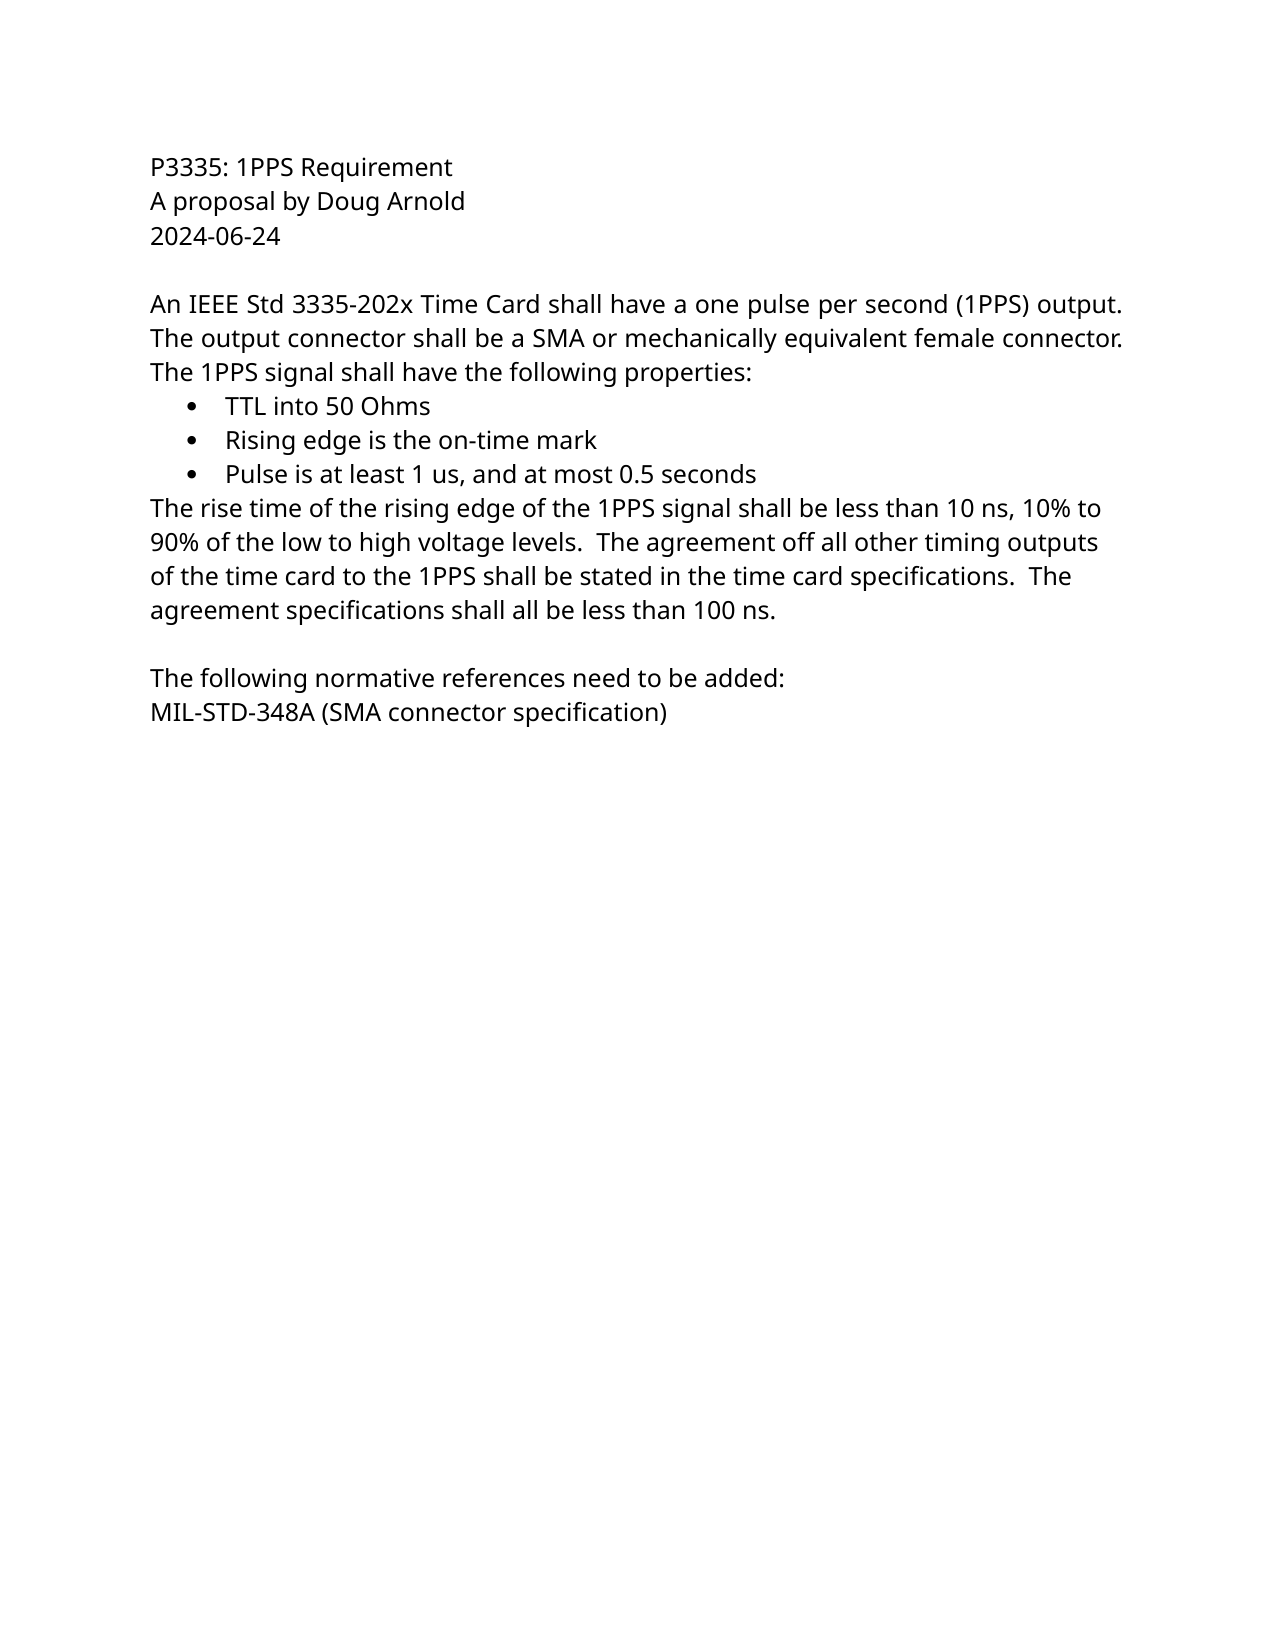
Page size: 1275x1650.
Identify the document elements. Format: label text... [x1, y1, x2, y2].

text 2024-06-24 [150, 218, 1125, 252]
text P3335: 1PPS Requirement [150, 150, 1125, 184]
list TTL into 50 Ohms [187, 388, 1125, 422]
text An IEEE Std 3335-202x Time Card shall have a one pulse per second (1PPS) output. The output connector shall be a SMA or mechanically equivalent female connector. The 1PPS signal shall have the following properties: [150, 286, 1125, 388]
text The rise time of the rising edge of the 1PPS signal shall be less than 10 ns, 10% to 90% of the low to high voltage levels. The agreement off all other timing outputs of the time card to the 1PPS shall be stated in the time card specifications. The agreement specifications shall all be less than 100 ns. [150, 491, 1125, 627]
text A proposal by Doug Arnold [150, 184, 1125, 218]
text The following normative references need to be added: [150, 661, 1125, 695]
text MIL-STD-348A (SMA connector specification) [150, 695, 1125, 729]
list Pulse is at least 1 us, and at most 0.5 seconds [187, 457, 1125, 491]
list Rising edge is the on-time mark [187, 422, 1125, 457]
